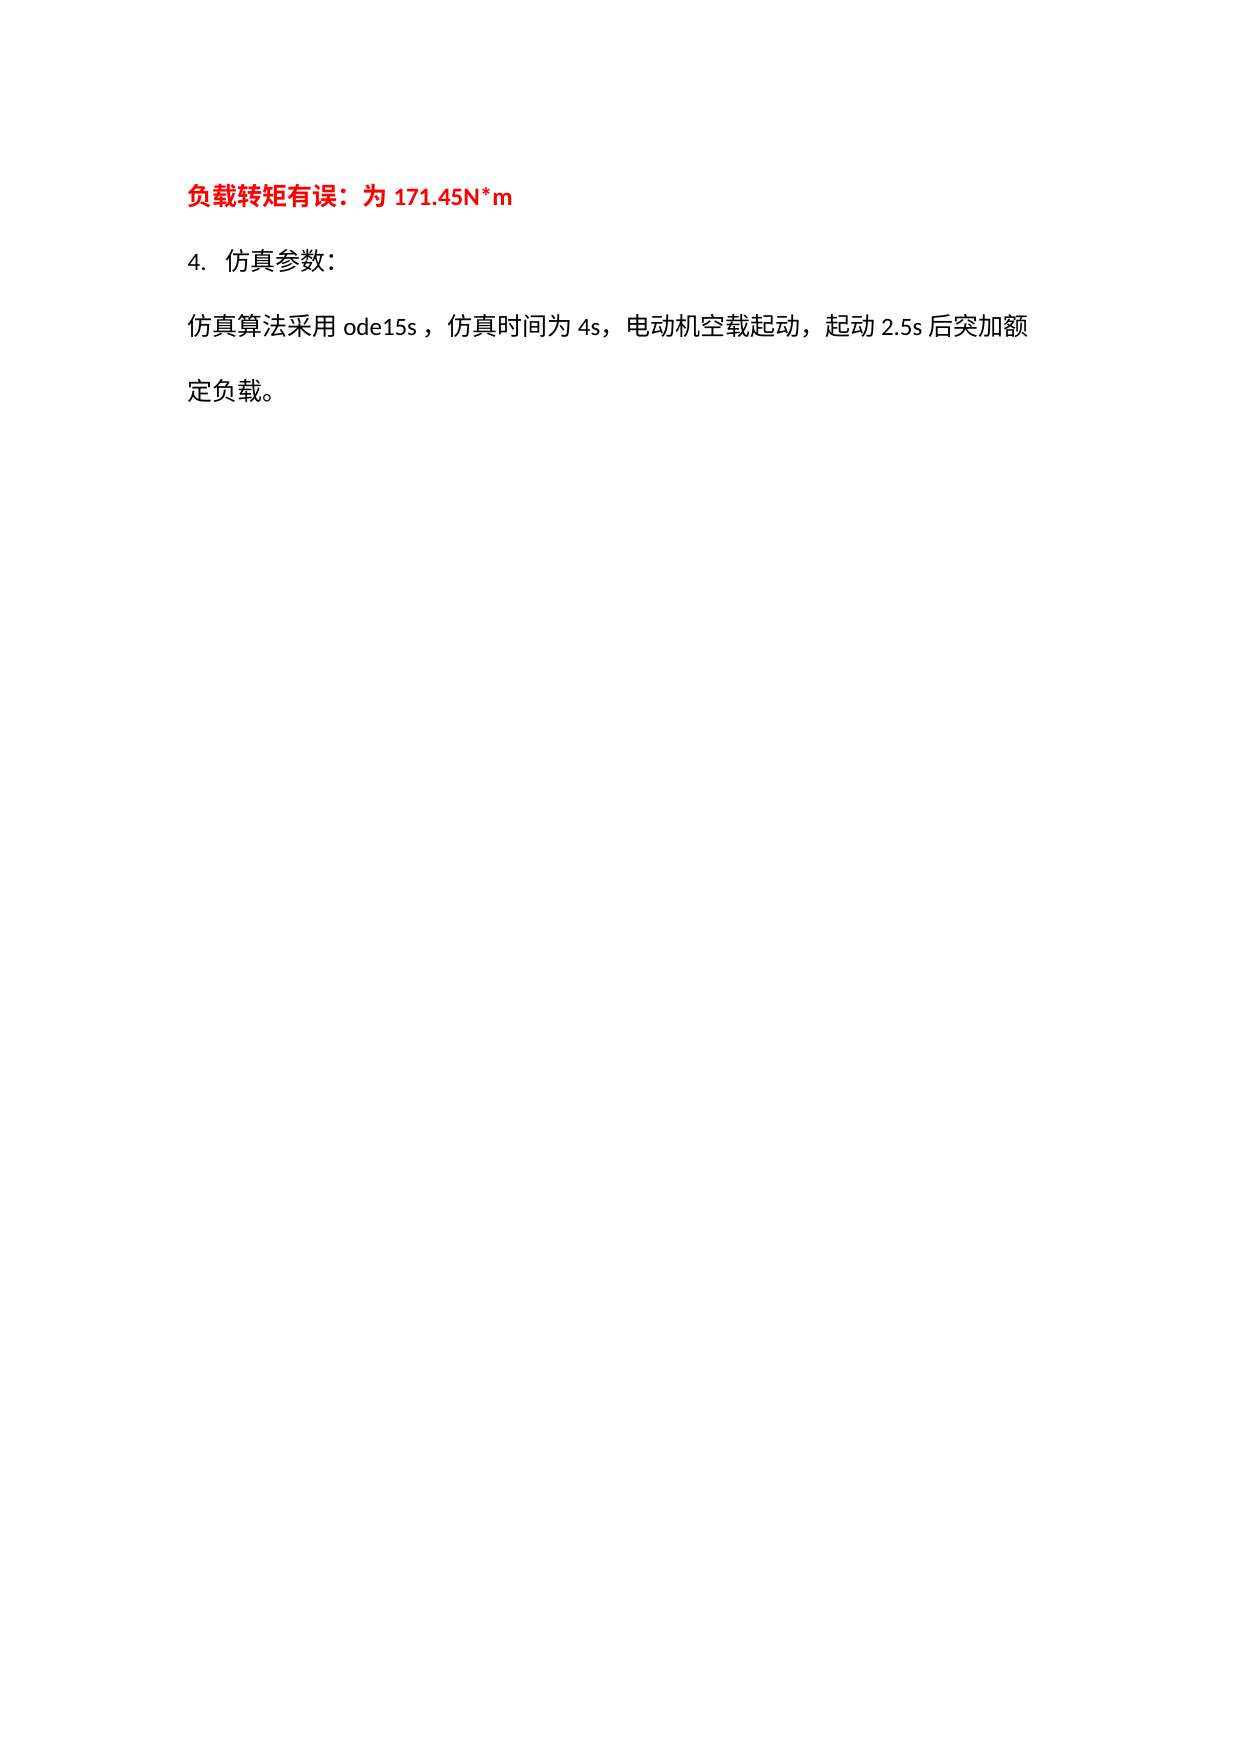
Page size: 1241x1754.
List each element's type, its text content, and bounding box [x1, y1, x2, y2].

text 仿真算法采用 ode15s ，仿真时间为4s，电动机空载起动，起动 2.5s 后突加额定负载。 [187, 292, 1053, 422]
list 仿真参数： [187, 227, 1053, 292]
text 负载转矩有误：为 171.45N*m [187, 162, 1053, 227]
